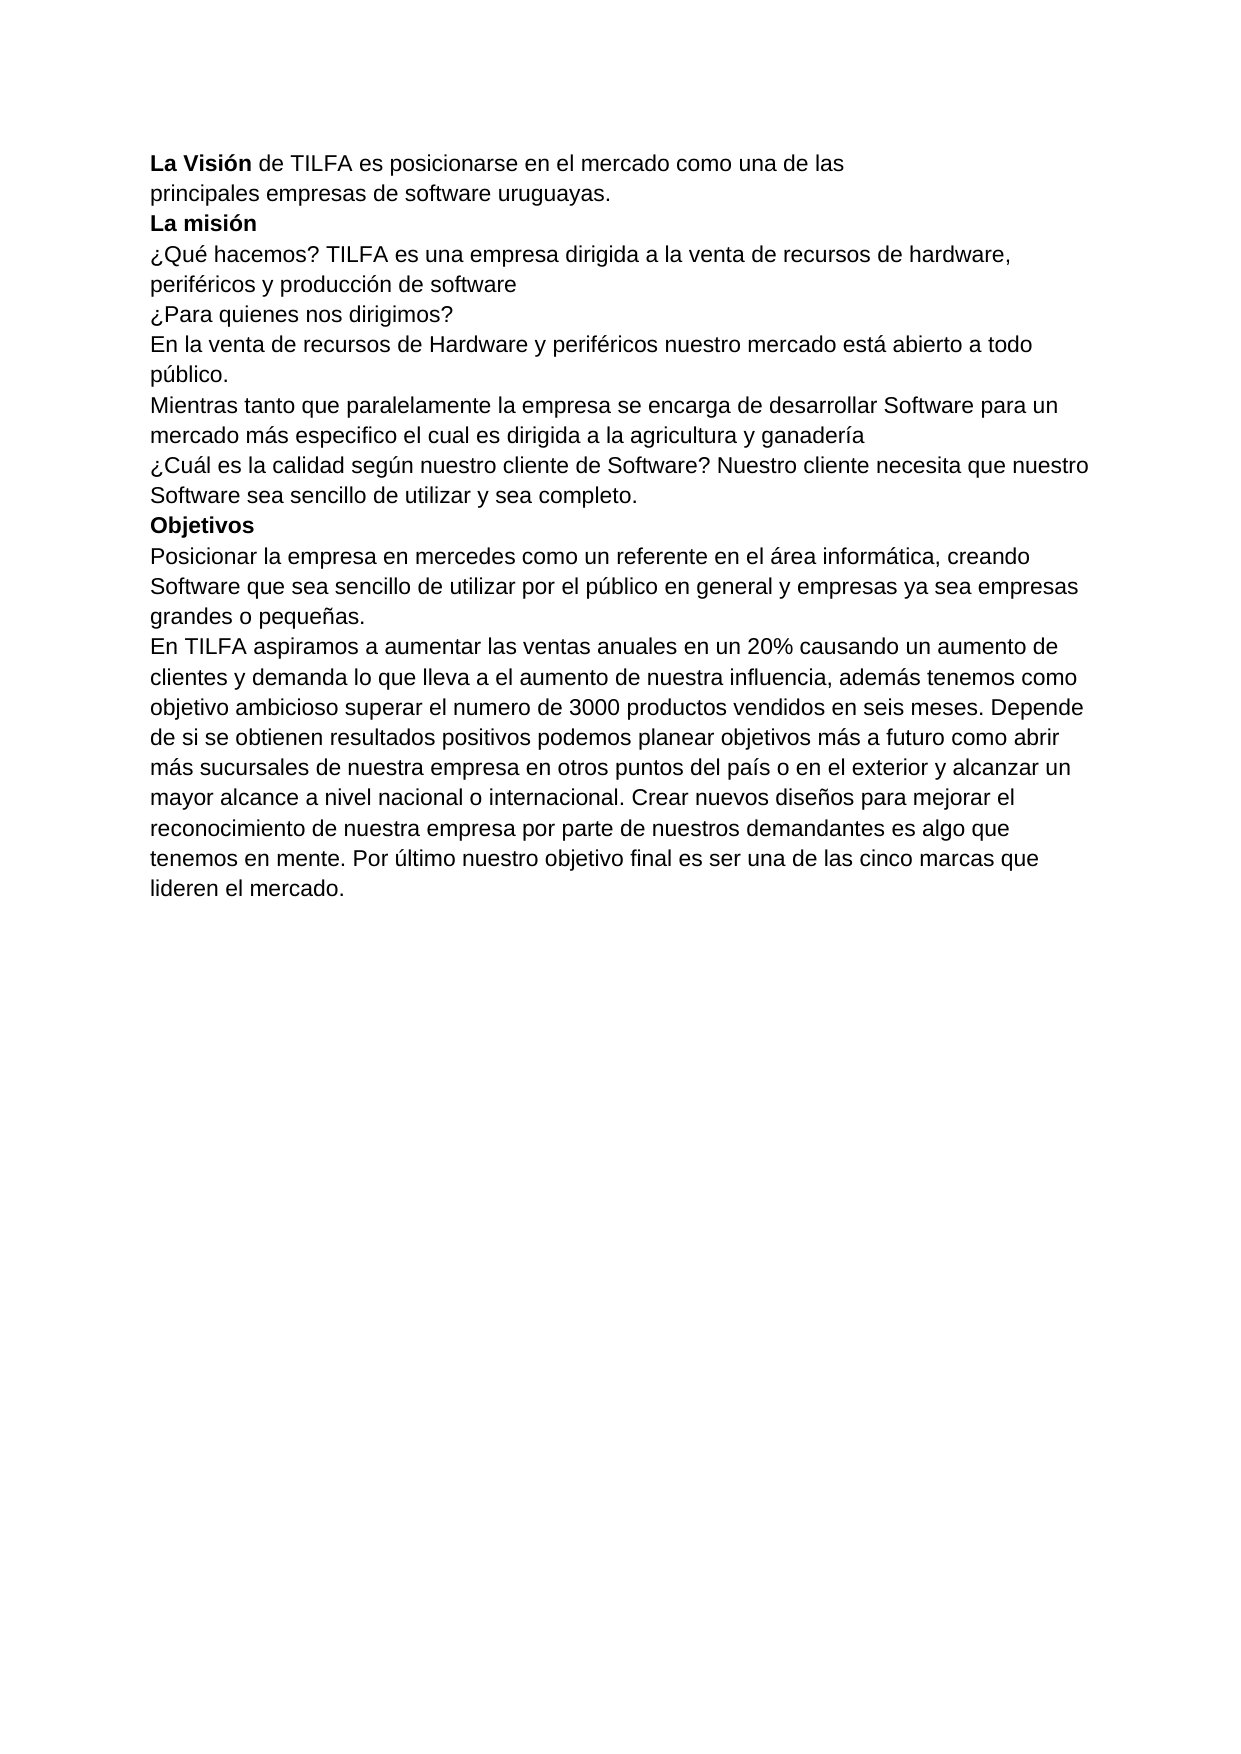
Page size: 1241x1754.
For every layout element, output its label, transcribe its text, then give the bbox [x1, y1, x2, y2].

text ¿Para quienes nos dirigimos? [150, 301, 1090, 327]
text principales empresas de software uruguayas. [150, 180, 1090, 207]
text La Visión de TILFA es posicionarse en el mercado como una de las [150, 150, 1090, 176]
text ¿Cuál es la calidad según nuestro cliente de Software? Nuestro cliente necesita que nuestro Software sea sencillo de utilizar y sea completo. [150, 452, 1090, 509]
text La misión [150, 210, 1090, 237]
text Objetivos [150, 512, 1090, 539]
text ¿Qué hacemos? TILFA es una empresa dirigida a la venta de recursos de hardware, periféricos y producción de software [150, 241, 1090, 297]
text En la venta de recursos de Hardware y periféricos nuestro mercado está abierto a todo público. [150, 331, 1090, 388]
text Posicionar la empresa en mercedes como un referente en el área informática, creando Software que sea sencillo de utilizar por el público en general y empresas ya sea empresas grandes o pequeñas. [150, 543, 1090, 629]
text Mientras tanto que paralelamente la empresa se encarga de desarrollar Software para un mercado más especifico el cual es dirigida a la agricultura y ganadería [150, 392, 1090, 448]
text En TILFA aspiramos a aumentar las ventas anuales en un 20% causando un aumento de clientes y demanda lo que lleva a el aumento de nuestra influencia, además tenemos como objetivo ambicioso superar el numero de 3000 productos vendidos en seis meses. Depende de si se obtienen resultados positivos podemos planear objetivos más a futuro como abrir más sucursales de nuestra empresa en otros puntos del país o en el exterior y alcanzar un mayor alcance a nivel nacional o internacional. Crear nuevos diseños para mejorar el reconocimiento de nuestra empresa por parte de nuestros demandantes es algo que tenemos en mente. Por último nuestro objetivo final es ser una de las cinco marcas que lideren el mercado. [150, 633, 1090, 901]
